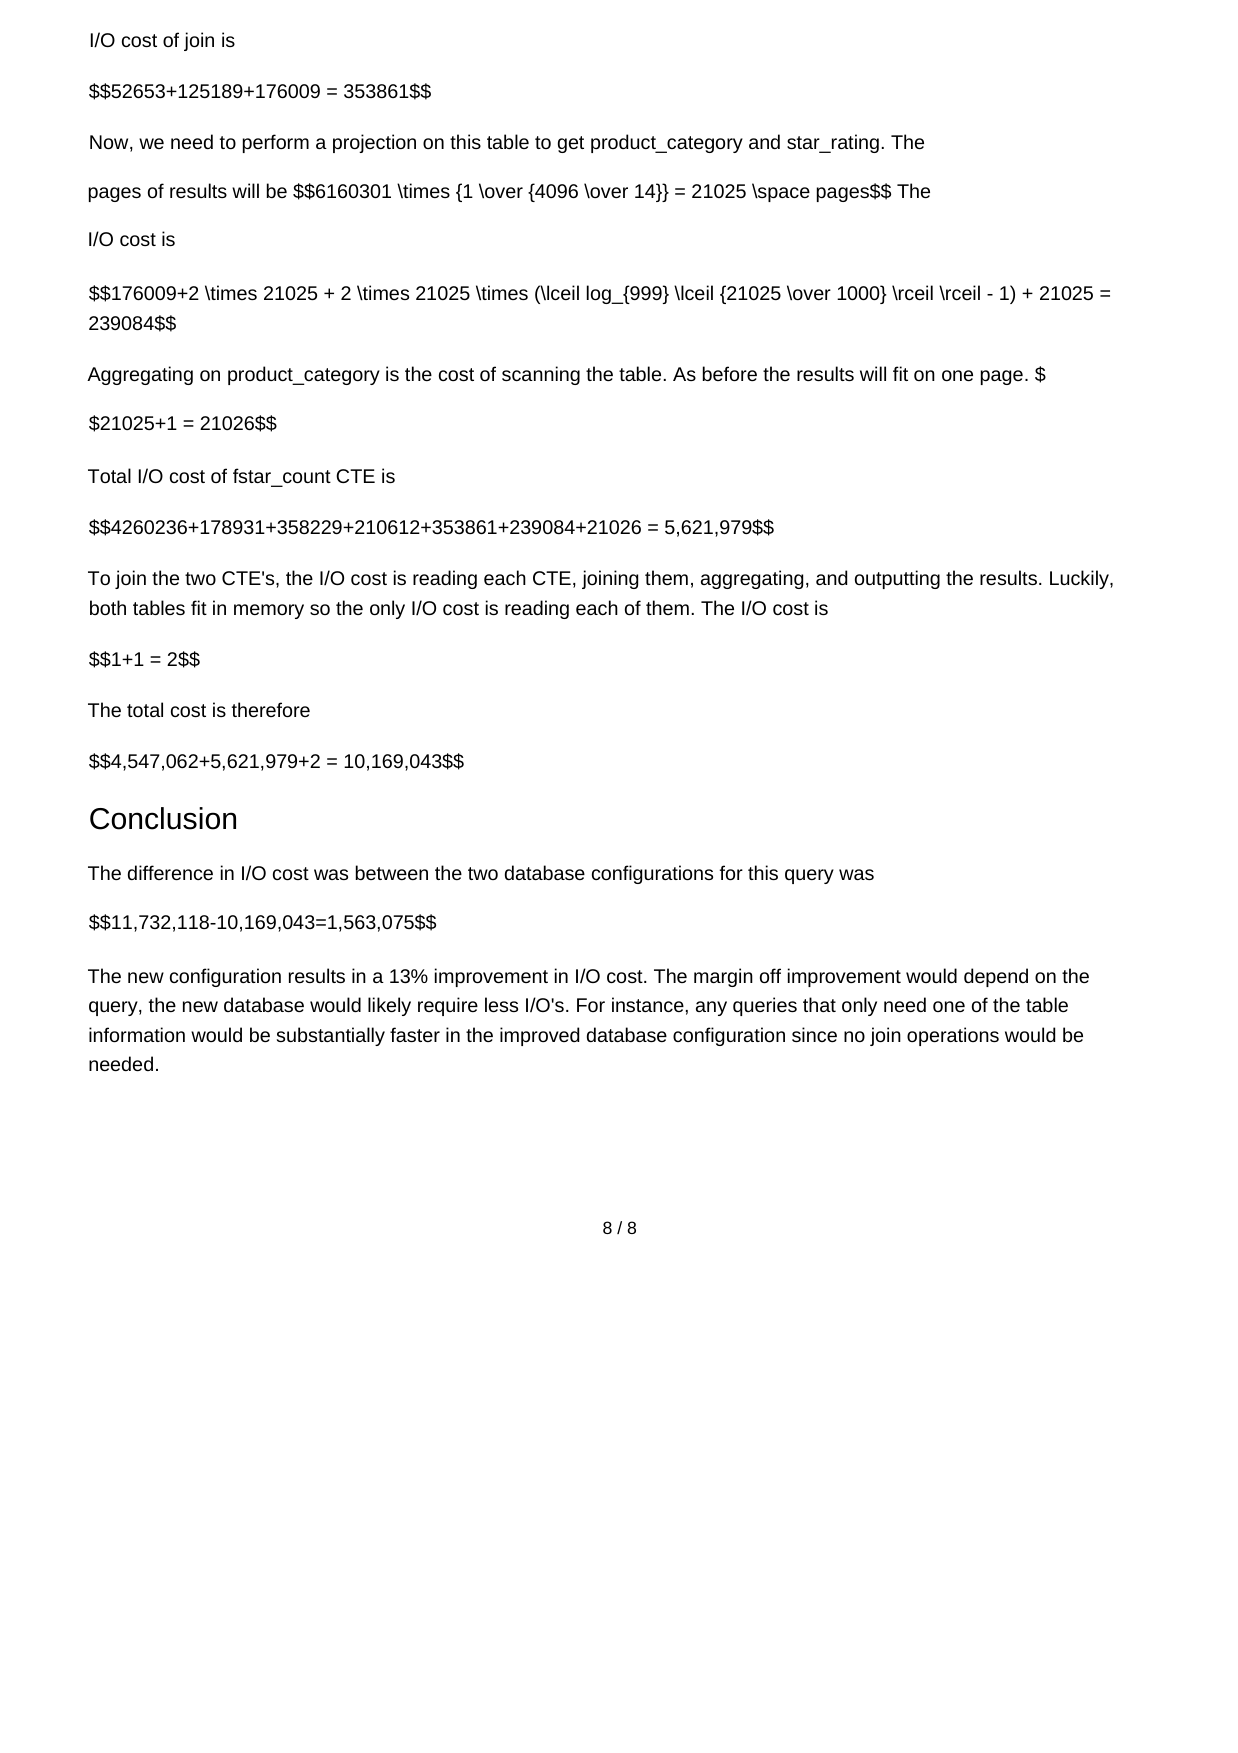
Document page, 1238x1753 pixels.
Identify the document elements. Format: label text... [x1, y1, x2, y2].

text 8 / 8 [602, 1217, 1172, 1238]
text $$1+1 = 2$$ [89, 648, 1172, 671]
text Aggregating on product_category is the cost of scanning the table. As before the results will fit on one page. $$21025+1 = 21026$$ [87, 363, 1051, 434]
text The difference in I/O cost was between the two database configurations for this query was $$11,732,118-10,169,043=1,563,075$$ [87, 862, 890, 933]
text $$4,547,062+5,621,979+2 = 10,169,043$$ [89, 750, 1172, 773]
text To join the two CTE's, the I/O cost is reading each CTE, joining them, aggregating, and outputting the results. Luckily, both tables fit in memory so the only I/O cost is reading each of them. The I/O cost is [87, 567, 1121, 619]
text Now, we need to perform a projection on this table to get product_category and star_rating. The pages of results will be $$6160301 \times {1 \over {4096 \over 14}} = 21025 \space pages$$ The I/O cost is [87, 131, 941, 251]
text The total cost is therefore [87, 699, 1172, 722]
text Conclusion [88, 801, 1172, 836]
text $$176009+2 \times 21025 + 2 \times 21025 \times (\lceil log_{999} \lceil {21025 \over 1000} \rceil \rceil - 1) + 21025 = 239084$$ [88, 282, 1139, 334]
text Total I/O cost of fstar_count CTE is [87, 465, 1172, 488]
text $$52653+125189+176009 = 353861$$ [89, 80, 1172, 103]
text I/O cost of join is [89, 29, 1172, 52]
text The new configuration results in a 13% improvement in I/O cost. The margin off improvement would depend on the query, the new database would likely require less I/O's. For instance, any queries that only need one of the table information would be substantially faster in the improved database configuration since no join operations would be needed. [87, 964, 1119, 1076]
text $$4260236+178931+358229+210612+353861+239084+21026 = 5,621,979$$ [89, 516, 1172, 539]
